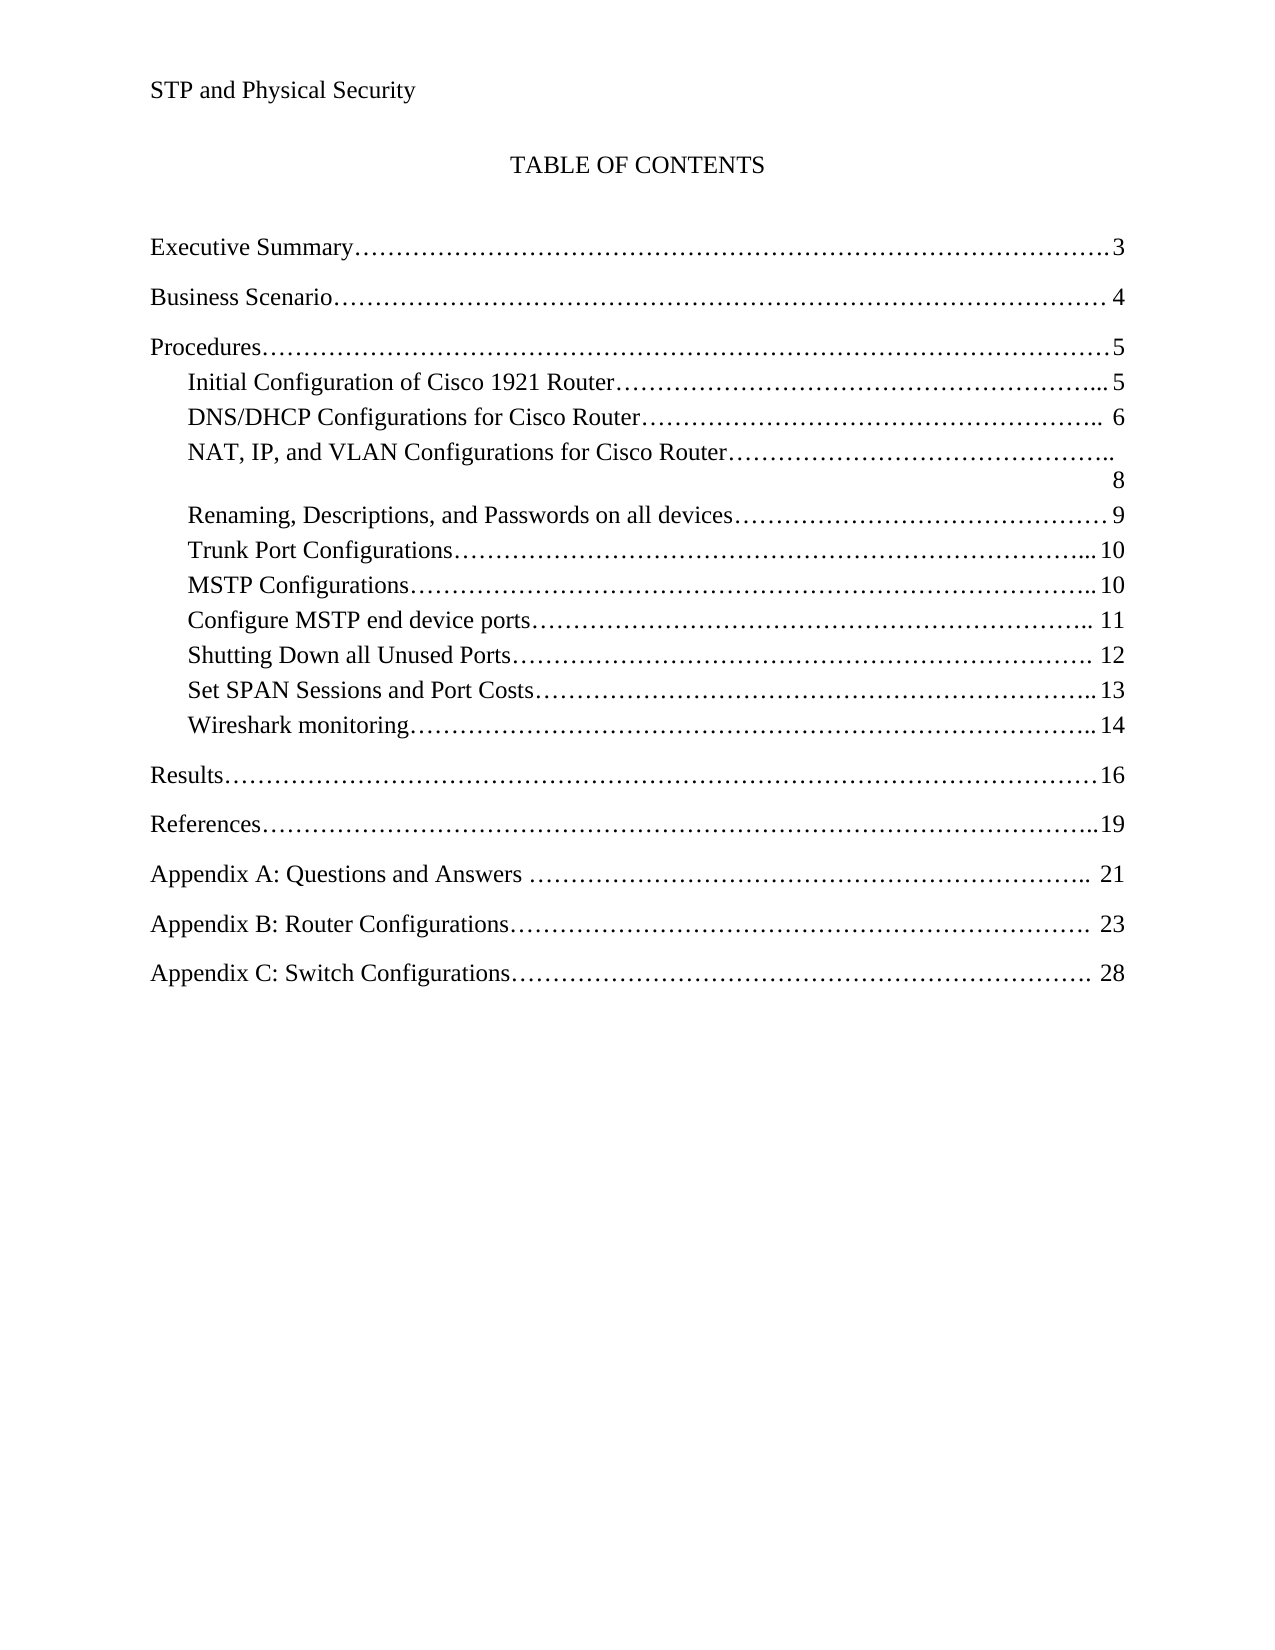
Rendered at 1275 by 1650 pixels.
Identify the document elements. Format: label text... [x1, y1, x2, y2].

text TABLE OF CONTENTS [150, 150, 1125, 179]
